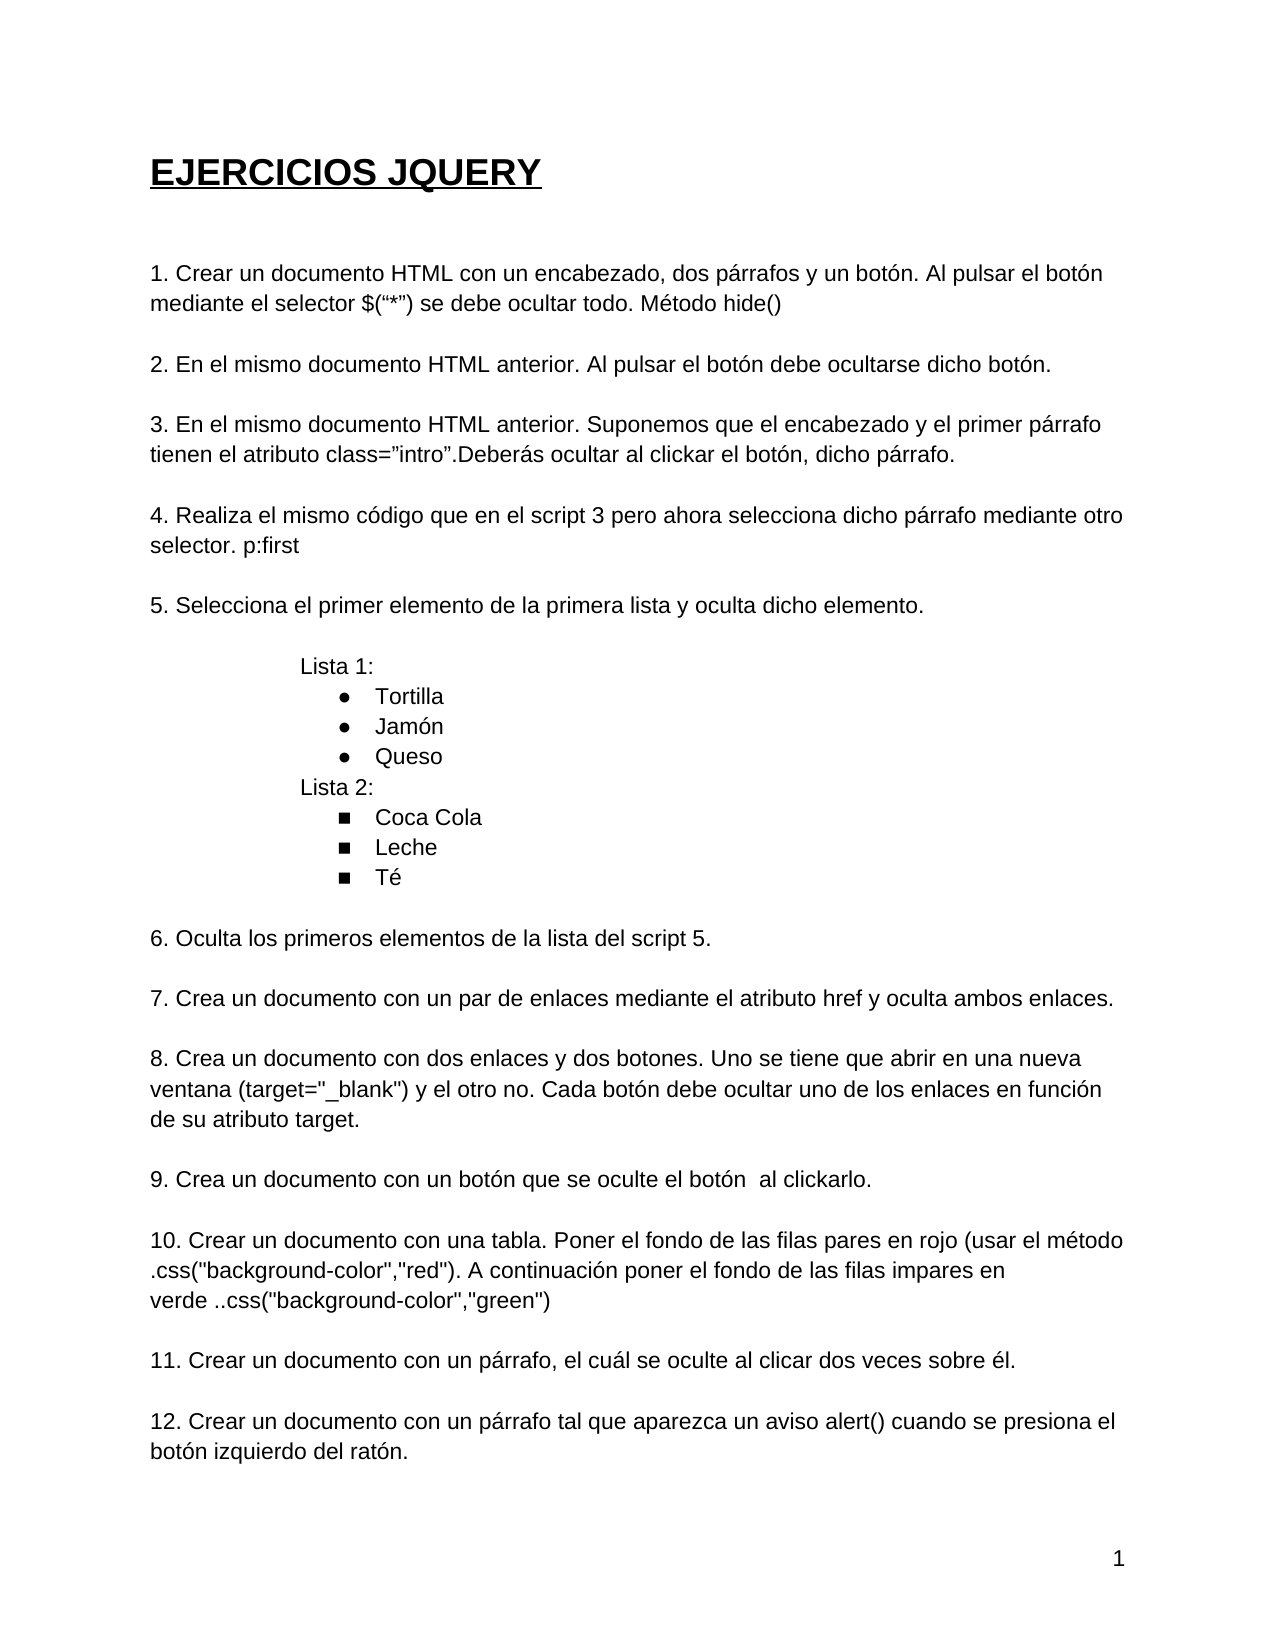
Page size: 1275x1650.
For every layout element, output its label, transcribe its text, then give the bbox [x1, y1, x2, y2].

text 8. Crea un documento con dos enlaces y dos botones. Uno se tiene que abrir en una nueva ventana (target="_blank") y el otro no. Cada botón debe ocultar uno de los enlaces en función de su atributo target. [150, 1045, 1125, 1132]
text 6. Oculta los primeros elementos de la lista del script 5. [150, 924, 1125, 951]
list Té [337, 864, 1125, 891]
text EJERCICIOS JQUERY [150, 150, 1125, 193]
list Queso [337, 743, 1125, 770]
list Leche [337, 834, 1125, 860]
text 9. Crea un documento con un botón que se oculte el botón al clickarlo. [150, 1166, 1125, 1193]
text 12. Crear un documento con un párrafo tal que aparezca un aviso alert() cuando se presiona el botón izquierdo del ratón. [150, 1408, 1125, 1464]
text 7. Crea un documento con un par de enlaces mediante el atributo href y oculta ambos enlaces. [150, 985, 1125, 1011]
text 11. Crear un documento con un párrafo, el cuál se oculte al clicar dos veces sobre él. [150, 1347, 1125, 1374]
text Lista 1: [150, 653, 1125, 679]
text 4. Realiza el mismo código que en el script 3 pero ahora selecciona dicho párrafo mediante otro selector. p:first [150, 502, 1125, 558]
text 1. Crear un documento HTML con un encabezado, dos párrafos y un botón. Al pulsar el botón mediante el selector $(“*”) se debe ocultar todo. Método hide() [150, 260, 1125, 317]
text 10. Crear un documento con una tabla. Poner el fondo de las filas pares en rojo (usar el método .css("background-color","red"). A continuación poner el fondo de las filas impares en verde ..css("background-color","green") [150, 1227, 1125, 1313]
text Lista 2: [225, 773, 1125, 800]
text 5. Selecciona el primer elemento de la primera lista y oculta dicho elemento. [150, 592, 1125, 619]
list Tortilla [337, 683, 1125, 709]
text 3. En el mismo documento HTML anterior. Suponemos que el encabezado y el primer párrafo tienen el atributo class=”intro”.Deberás ocultar al clickar el botón, dicho párrafo. [150, 411, 1125, 468]
list Coca Cola [337, 804, 1125, 830]
list Jamón [337, 713, 1125, 739]
text 2. En el mismo documento HTML anterior. Al pulsar el botón debe ocultarse dicho botón. [150, 351, 1125, 377]
